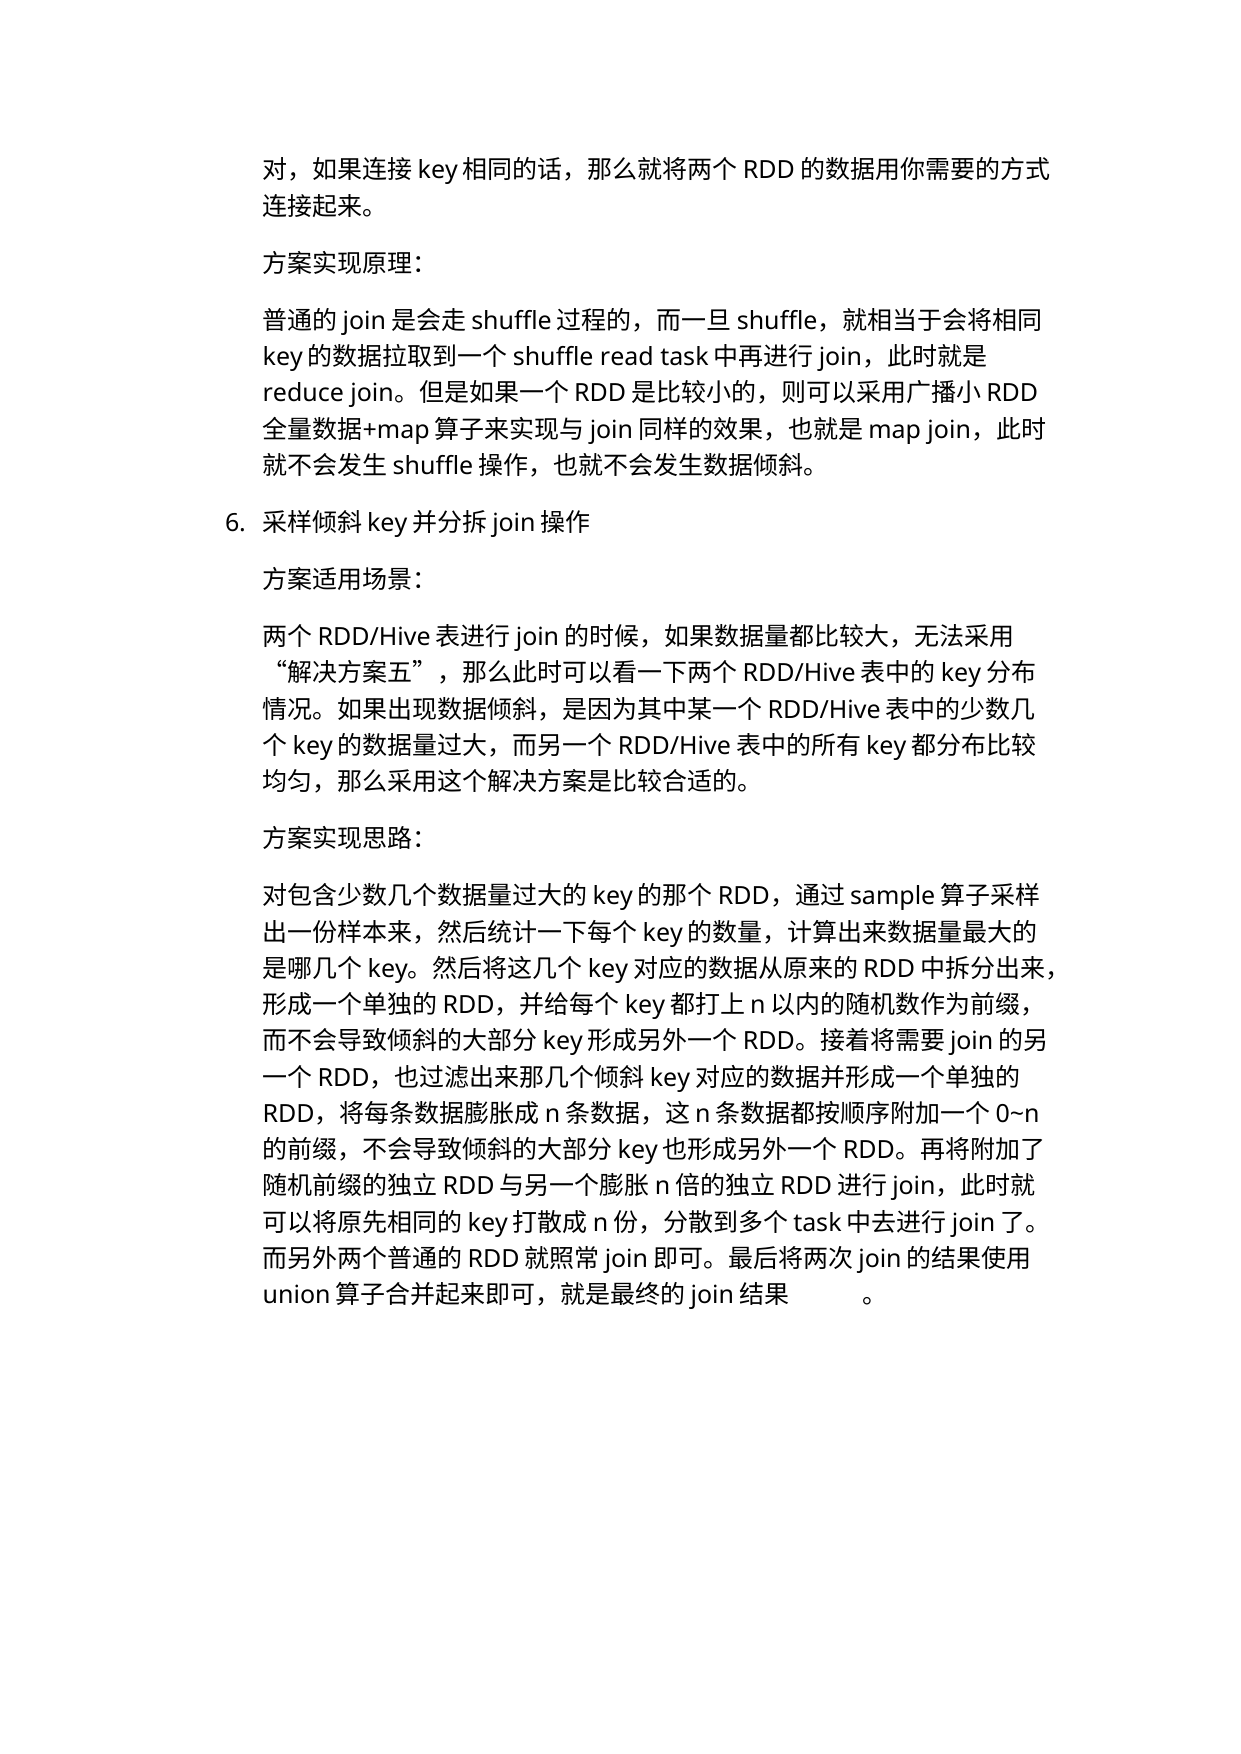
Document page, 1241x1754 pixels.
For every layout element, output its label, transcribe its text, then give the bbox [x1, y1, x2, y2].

list 方案适用场景： [262, 559, 1053, 596]
list 方案实现原理： [262, 243, 1053, 279]
list 两个RDD/Hive表进行join的时候，如果数据量都比较大，无法采用“解决方案五”，那么此时可以看一下两个RDD/Hive表中的key分布情况。如果出现数据倾斜，是因为其中某一个RDD/Hive表中的少数几个key的数据量过大，而另一个RDD/Hive表中的所有key都分布比较均匀，那么采用这个解决方案是比较合适的。 [262, 617, 1053, 798]
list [262, 150, 1053, 222]
list 采样倾斜key并分拆join操作 [225, 502, 1053, 539]
list 方案实现思路： [262, 819, 1053, 855]
list 对包含少数几个数据量过大的key的那个RDD，通过sample算子采样出一份样本来，然后统计一下每个key的数量，计算出来数据量最大的是哪几个key。然后将这几个key对应的数据从原来的RDD中拆分出来，形成一个单独的RDD，并给每个key都打上n以内的随机数作为前缀，而不会导致倾斜的大部分key形成另外一个RDD。接着将需要join的另一个RDD，也过滤出来那几个倾斜key对应的数据并形成一个单独的RDD，将每条数据膨胀成n条数据，这n条数据都按顺序附加一个0~n的前缀，不会导致倾斜的大部分key也形成另外一个RDD。再将附加了随机前缀的独立RDD与另一个膨胀n倍的独立RDD进行join，此时就可以将原先相同的key打散成n份，分散到多个task中去进行join了。而另外两个普通的RDD就照常join即可。最后将两次join的结果使用union算子合并起来即可，就是最终的join结果 。 [262, 876, 1053, 1311]
list 普通的join是会走shuffle过程的，而一旦shuffle，就相当于会将相同key的数据拉取到一个shuffle read task中再进行join，此时就是reduce join。但是如果一个RDD是比较小的，则可以采用广播小RDD全量数据+map算子来实现与join同样的效果，也就是map join，此时就不会发生shuffle操作，也就不会发生数据倾斜。 [262, 300, 1053, 482]
